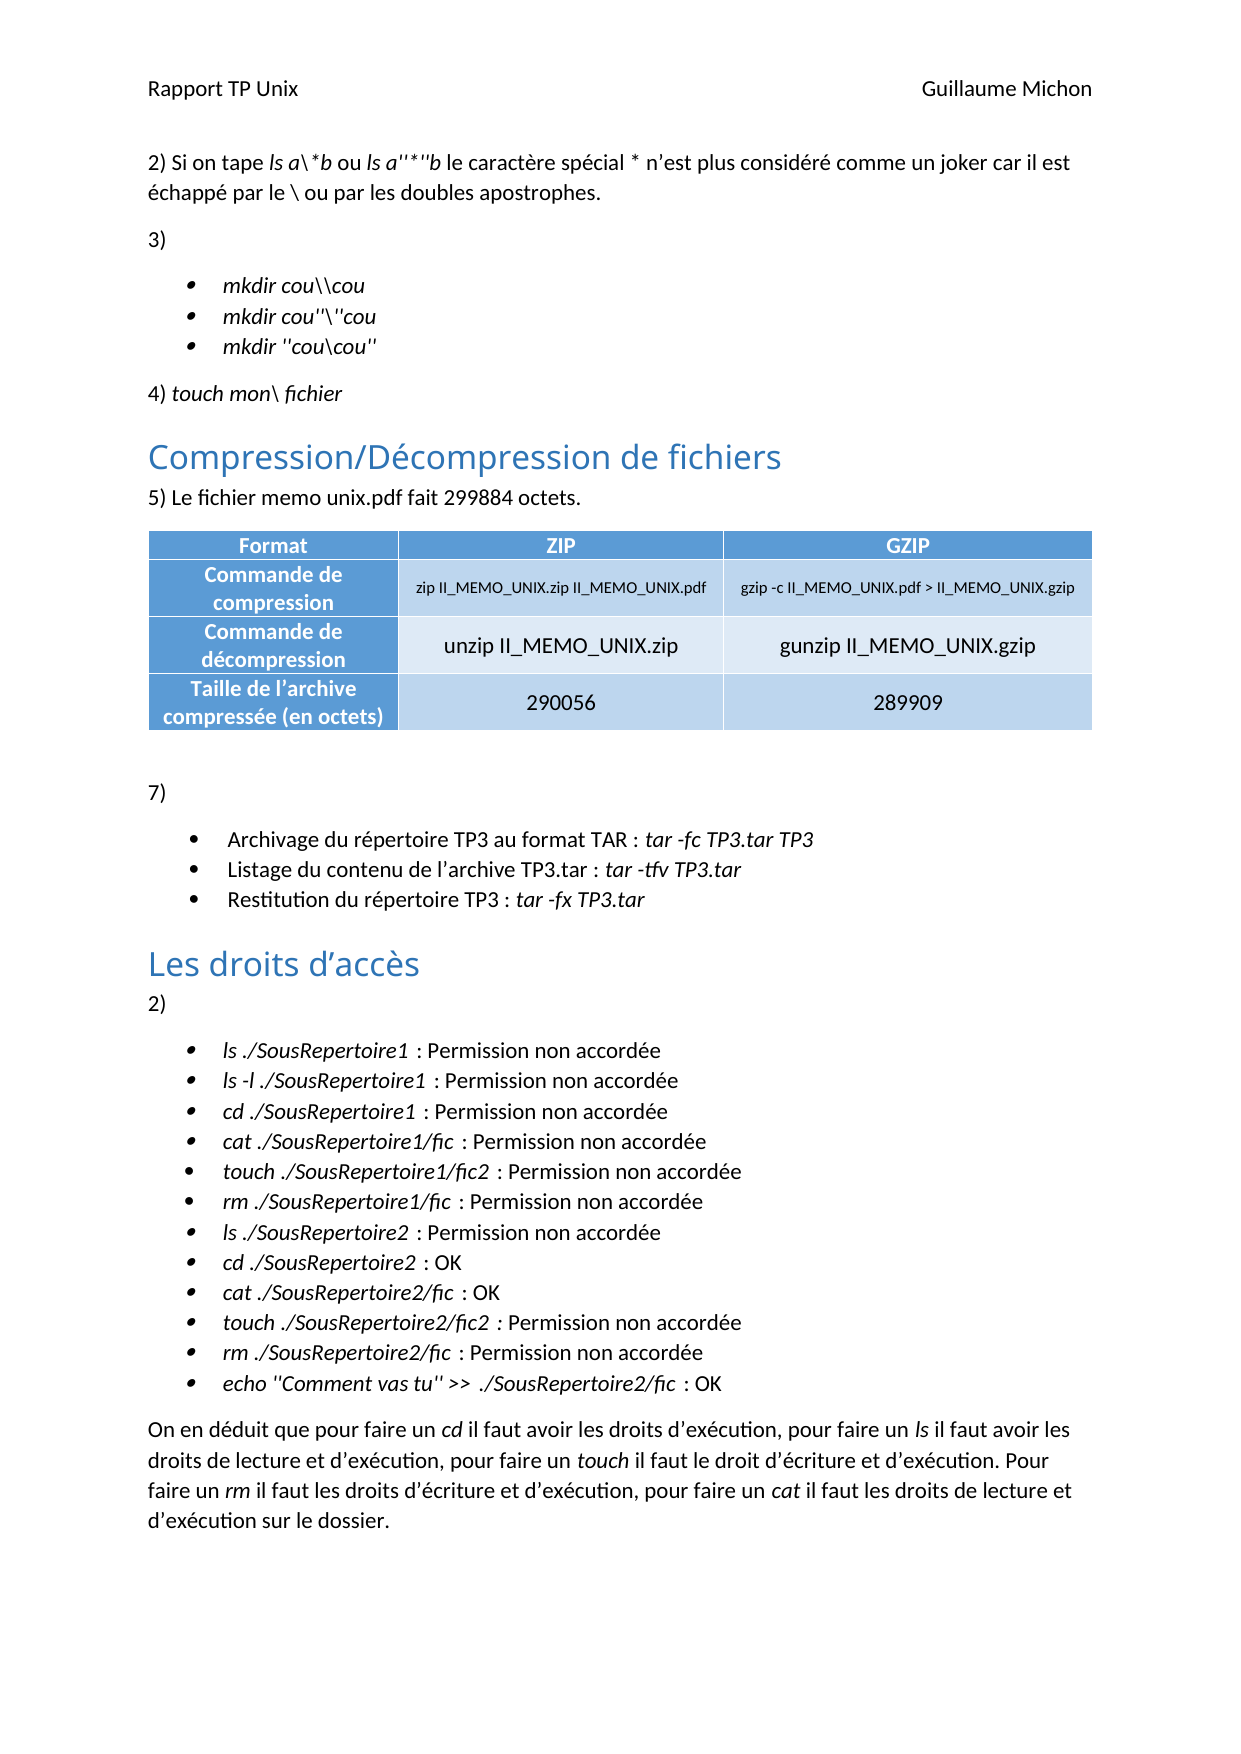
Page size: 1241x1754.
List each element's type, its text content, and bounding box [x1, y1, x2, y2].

list touch ./SousRepertoire1/fic2 : Permission non accordée [185, 1157, 1093, 1185]
table_cell 289909 [724, 674, 1092, 730]
list mkdir ''cou\cou'' [185, 332, 1093, 360]
table_header GZIP [724, 531, 1092, 559]
list ls ./SousRepertoire2 : Permission non accordée [185, 1218, 1093, 1246]
text 2) [148, 989, 1093, 1018]
list ls ./SousRepertoire1 : Permission non accordée [185, 1036, 1093, 1064]
table_cell Commande de décompression [149, 617, 398, 673]
text 5) Le fichier memo unix.pdf fait 299884 octets. [148, 483, 1093, 511]
list Listage du contenu de l’archive TP3.tar : tar -tfv TP3.tar [190, 855, 1093, 883]
list cd ./SousRepertoire1 : Permission non accordée [185, 1097, 1093, 1125]
list mkdir cou\\cou [185, 272, 1093, 299]
list mkdir cou''\''cou [185, 302, 1093, 330]
table_cell unzip II_MEMO_UNIX.zip [399, 617, 723, 673]
text On en déduit que pour faire un cd il faut avoir les droits d’exécution, pour faire un ls il faut avoir les droits de lecture et d’exécution, pour faire un touch il faut le droit d’écriture et d’exécution. Pour faire un rm il faut les droits d’écriture et d’exécution, pour faire un cat il faut les droits de lecture et d’exécution sur le dossier. [148, 1416, 1093, 1534]
subtitle Les droits d’accès [148, 941, 1093, 986]
table_header ZIP [399, 531, 723, 559]
table_cell zip II_MEMO_UNIX.zip II_MEMO_UNIX.pdf [399, 560, 723, 616]
table_cell gunzip II_MEMO_UNIX.gzip [724, 617, 1092, 673]
list touch ./SousRepertoire2/fic2 : Permission non accordée [185, 1308, 1093, 1336]
text 3) [148, 225, 1093, 253]
list Archivage du répertoire TP3 au format TAR : tar -fc TP3.tar TP3 [190, 825, 1093, 853]
list rm ./SousRepertoire1/fic : Permission non accordée [185, 1187, 1093, 1216]
list Restitution du répertoire TP3 : tar -fx TP3.tar [190, 885, 1093, 913]
list ls -l ./SousRepertoire1 : Permission non accordée [185, 1067, 1093, 1095]
text 4) touch mon\ fichier [148, 379, 1093, 407]
list echo ''Comment vas tu'' >> ./SousRepertoire2/fic : OK [185, 1369, 1093, 1397]
text 2) Si on tape ls a\*b ou ls a''*''b le caractère spécial * n’est plus considéré comme un joker car il est échappé par le \ ou par les doubles apostrophes. [148, 148, 1093, 206]
list cd ./SousRepertoire2 : OK [185, 1248, 1093, 1276]
table_header Format [149, 531, 398, 559]
table_cell 290056 [399, 674, 723, 730]
subtitle Compression/Décompression de fichiers [148, 434, 1093, 479]
table_cell Commande de compression [149, 560, 398, 616]
list cat ./SousRepertoire2/fic : OK [185, 1278, 1093, 1306]
text 7) [148, 778, 1093, 806]
table_cell Taille de l’archive compressée (en octets) [149, 674, 398, 730]
list cat ./SousRepertoire1/fic : Permission non accordée [185, 1127, 1093, 1155]
list rm ./SousRepertoire2/fic : Permission non accordée [185, 1338, 1093, 1367]
table_cell gzip -c II_MEMO_UNIX.pdf > II_MEMO_UNIX.gzip [724, 560, 1092, 616]
